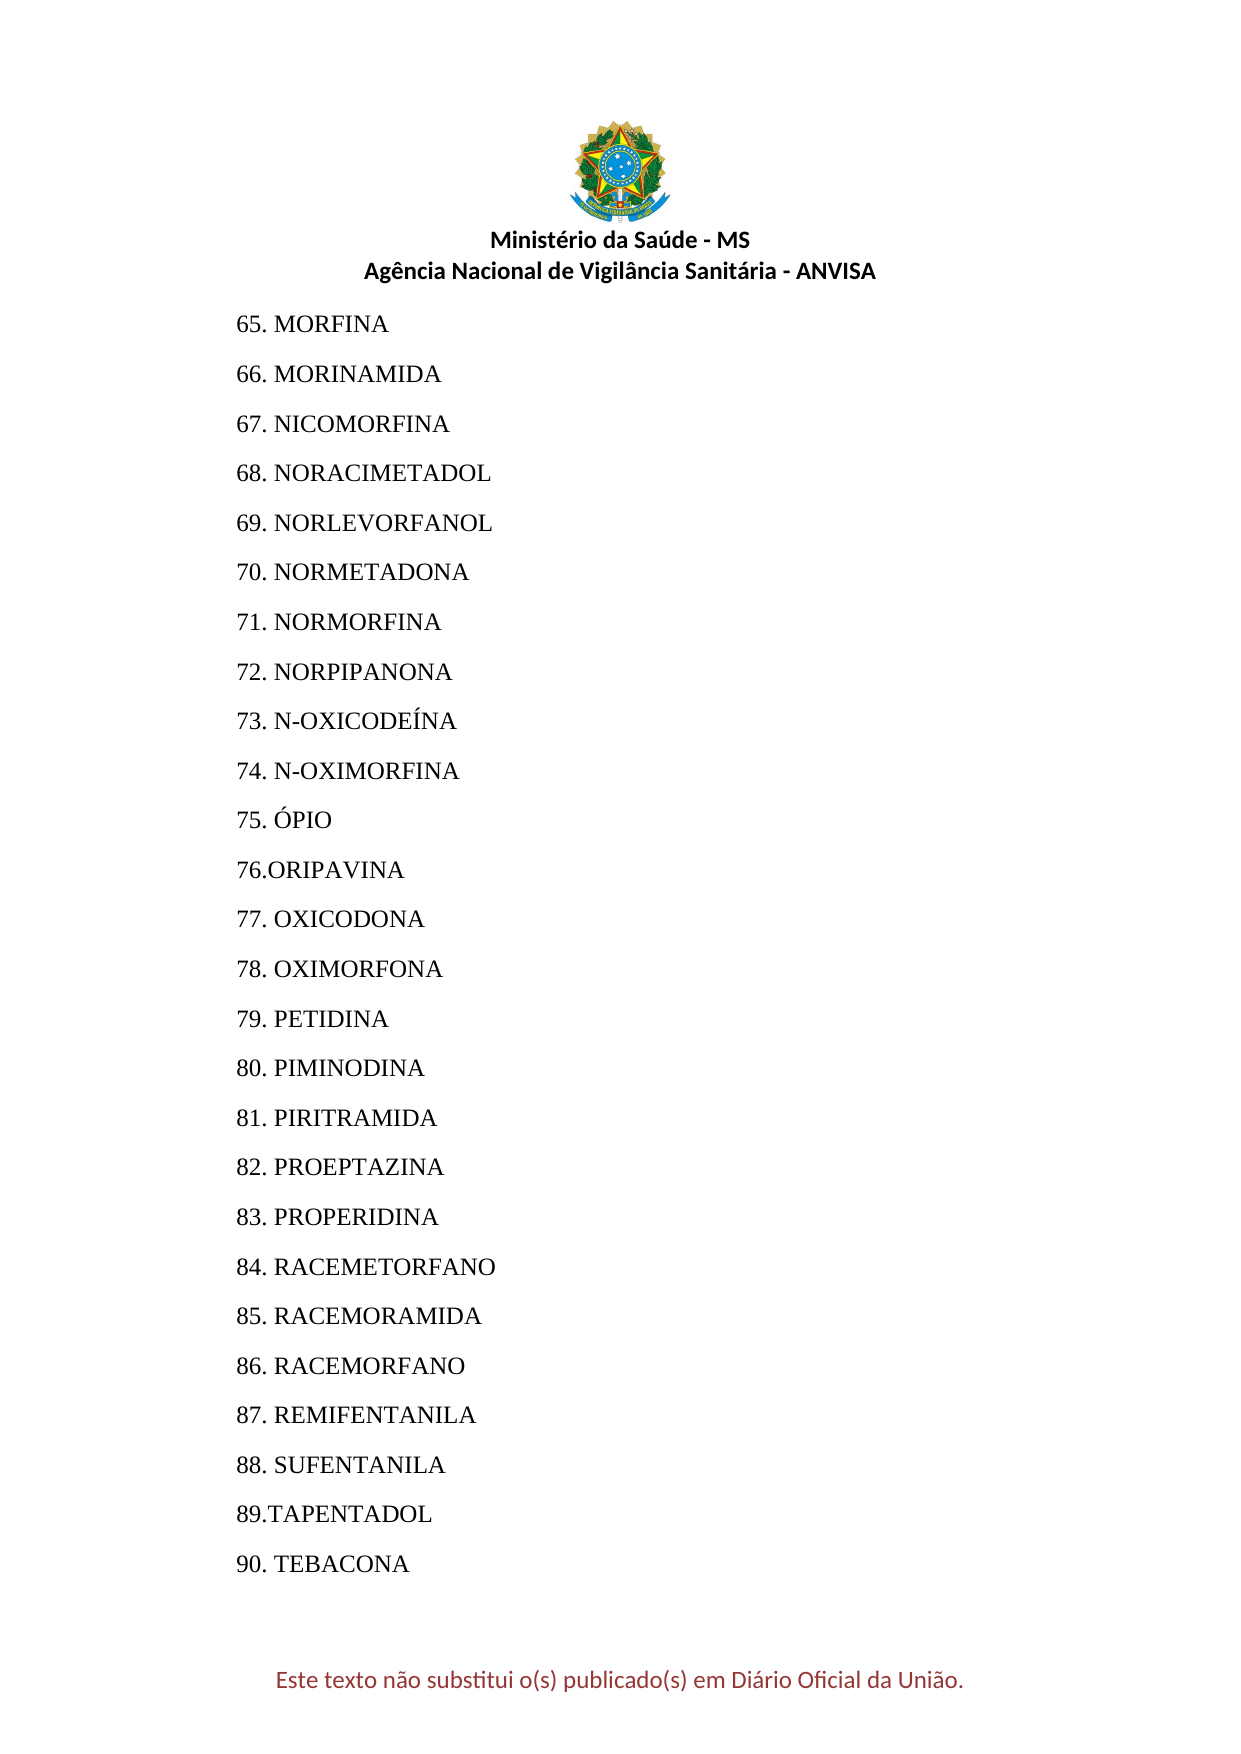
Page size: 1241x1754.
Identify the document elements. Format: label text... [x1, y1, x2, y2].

text 78. OXIMORFONA [177, 954, 1063, 983]
text 65. MORFINA [177, 309, 1063, 338]
text 71. NORMORFINA [177, 607, 1063, 636]
text 82. PROEPTAZINA [177, 1152, 1063, 1181]
text 88. SUFENTANILA [177, 1450, 1063, 1479]
text 69. NORLEVORFANOL [177, 508, 1063, 537]
text 81. PIRITRAMIDA [177, 1103, 1063, 1132]
text 84. RACEMETORFANO [177, 1252, 1063, 1280]
text 73. N-OXICODEÍNA [177, 706, 1063, 735]
text 79. PETIDINA [177, 1004, 1063, 1032]
text 70. NORMETADONA [177, 557, 1063, 586]
text 80. PIMINODINA [177, 1053, 1063, 1082]
text 72. NORPIPANONA [177, 657, 1063, 685]
text 68. NORACIMETADOL [177, 458, 1063, 487]
text 85. RACEMORAMIDA [177, 1301, 1063, 1330]
text 83. PROPERIDINA [177, 1202, 1063, 1231]
text 77. OXICODONA [177, 904, 1063, 933]
text 86. RACEMORFANO [177, 1351, 1063, 1379]
picture [566, 118, 674, 225]
text 90. TEBACONA [177, 1549, 1063, 1578]
text 89.TAPENTADOL [177, 1499, 1063, 1528]
text 67. NICOMORFINA [177, 409, 1063, 437]
text 66. MORINAMIDA [177, 359, 1063, 388]
text 87. REMIFENTANILA [177, 1400, 1063, 1429]
text 74. N-OXIMORFINA [177, 756, 1063, 784]
text 76.ORIPAVINA [177, 855, 1063, 884]
text 75. ÓPIO [177, 805, 1063, 834]
